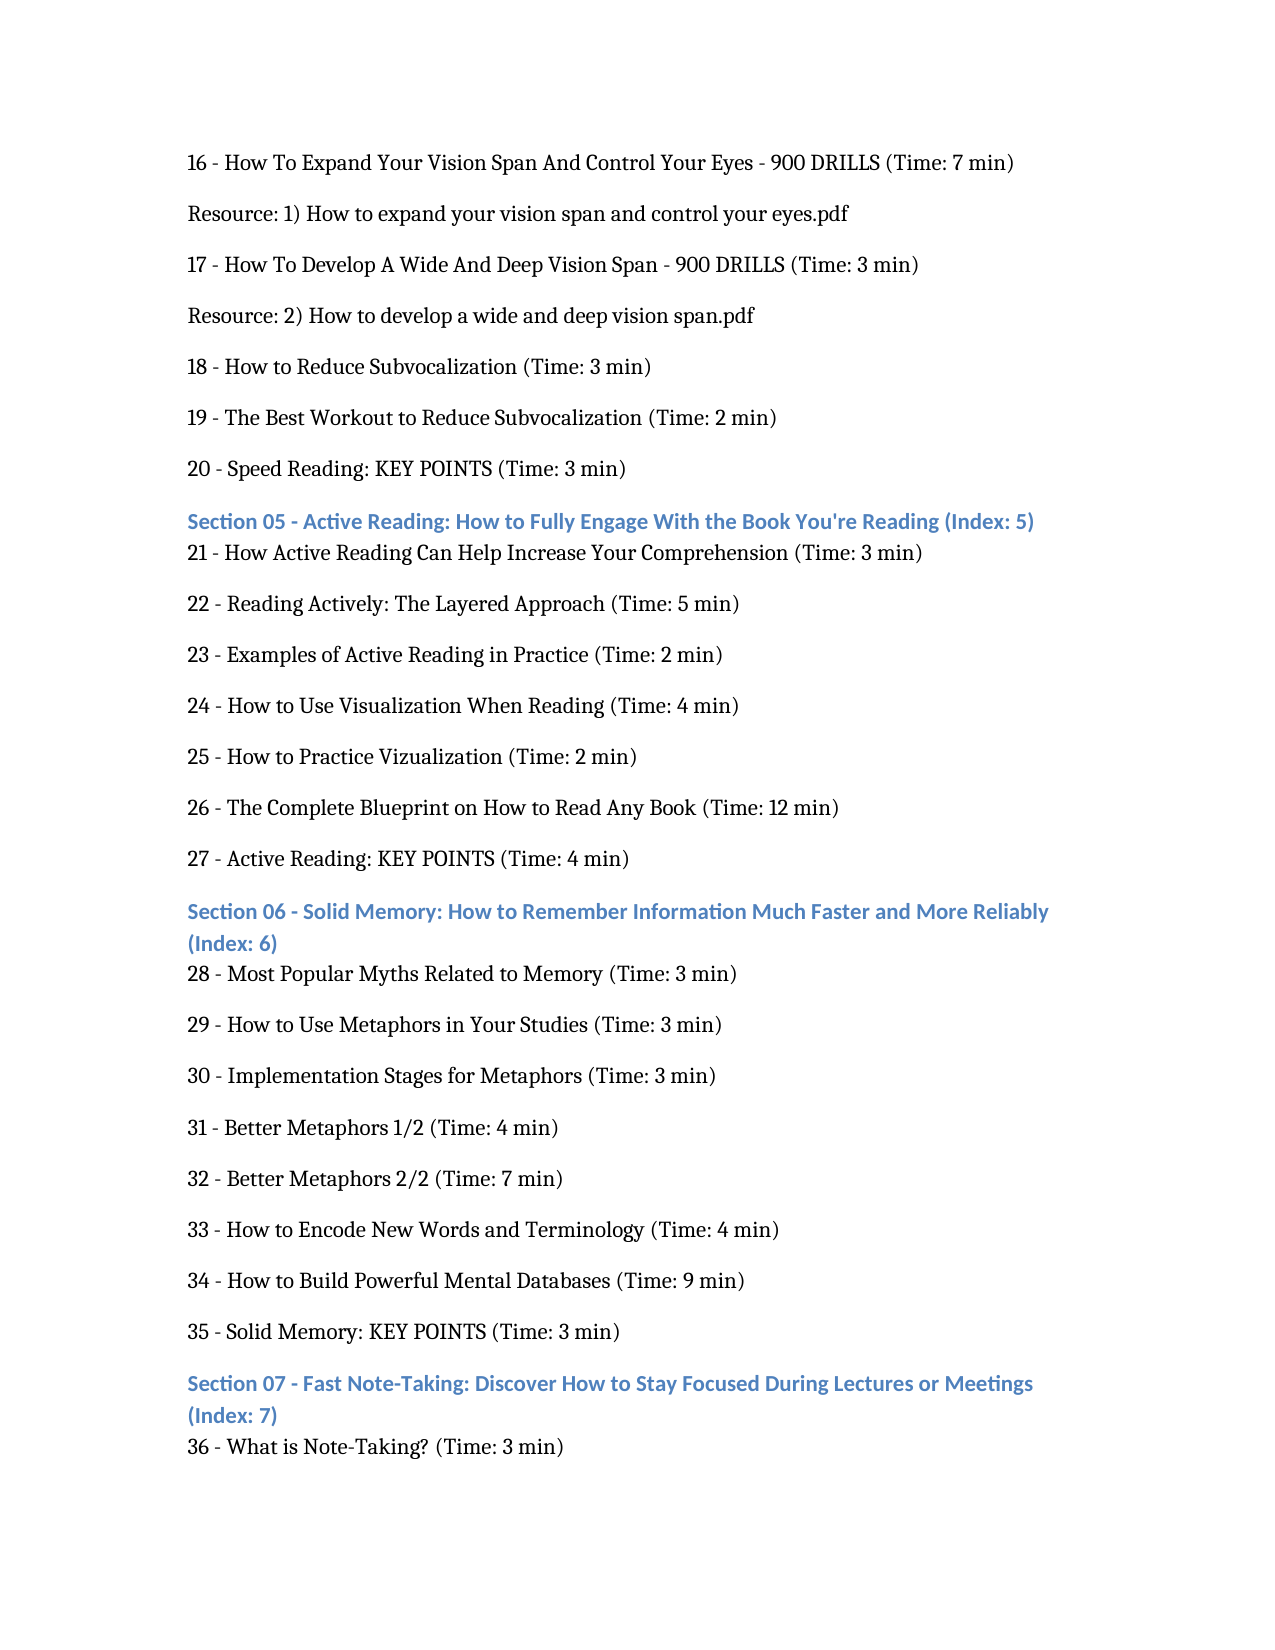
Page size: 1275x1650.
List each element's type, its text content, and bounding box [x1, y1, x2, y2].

text 17 - How To Develop A Wide And Deep Vision Span - 900 DRILLS (Time: 3 min) [187, 252, 1087, 278]
text Resource: 1) How to expand your vision span and control your eyes.pdf [187, 201, 1087, 227]
subtitle Section 07 - Fast Note-Taking: Discover How to Stay Focused During Lectures or Meetings (Index: 7) [187, 1369, 1087, 1430]
text Resource: 2) How to develop a wide and deep vision span.pdf [187, 303, 1087, 329]
text 16 - How To Expand Your Vision Span And Control Your Eyes - 900 DRILLS (Time: 7 min) [187, 150, 1087, 176]
text 36 - What is Note-Taking? (Time: 3 min) [187, 1434, 1087, 1460]
text 26 - The Complete Blueprint on How to Read Any Book (Time: 12 min) [187, 795, 1087, 821]
text 29 - How to Use Metaphors in Your Studies (Time: 3 min) [187, 1012, 1087, 1038]
text 20 - Speed Reading: KEY POINTS (Time: 3 min) [187, 456, 1087, 483]
text 19 - The Best Workout to Reduce Subvocalization (Time: 2 min) [187, 405, 1087, 432]
text 21 - How Active Reading Can Help Increase Your Comprehension (Time: 3 min) [187, 539, 1087, 566]
text 33 - How to Encode New Words and Terminology (Time: 4 min) [187, 1216, 1087, 1243]
subtitle Section 06 - Solid Memory: How to Remember Information Much Faster and More Reliably (Index: 6) [187, 897, 1087, 957]
text 28 - Most Popular Myths Related to Memory (Time: 3 min) [187, 961, 1087, 987]
text 30 - Implementation Stages for Metaphors (Time: 3 min) [187, 1063, 1087, 1089]
text 35 - Solid Memory: KEY POINTS (Time: 3 min) [187, 1318, 1087, 1345]
text 23 - Examples of Active Reading in Practice (Time: 2 min) [187, 642, 1087, 668]
text 34 - How to Build Powerful Mental Databases (Time: 9 min) [187, 1267, 1087, 1294]
text 22 - Reading Actively: The Layered Approach (Time: 5 min) [187, 591, 1087, 617]
text 24 - How to Use Visualization When Reading (Time: 4 min) [187, 693, 1087, 719]
text 18 - How to Reduce Subvocalization (Time: 3 min) [187, 354, 1087, 381]
text 32 - Better Metaphors 2/2 (Time: 7 min) [187, 1165, 1087, 1192]
subtitle Section 05 - Active Reading: How to Fully Engage With the Book You're Reading (Index: 5) [187, 507, 1087, 535]
text 25 - How to Practice Vizualization (Time: 2 min) [187, 744, 1087, 770]
text 27 - Active Reading: KEY POINTS (Time: 4 min) [187, 846, 1087, 872]
text 31 - Better Metaphors 1/2 (Time: 4 min) [187, 1114, 1087, 1141]
